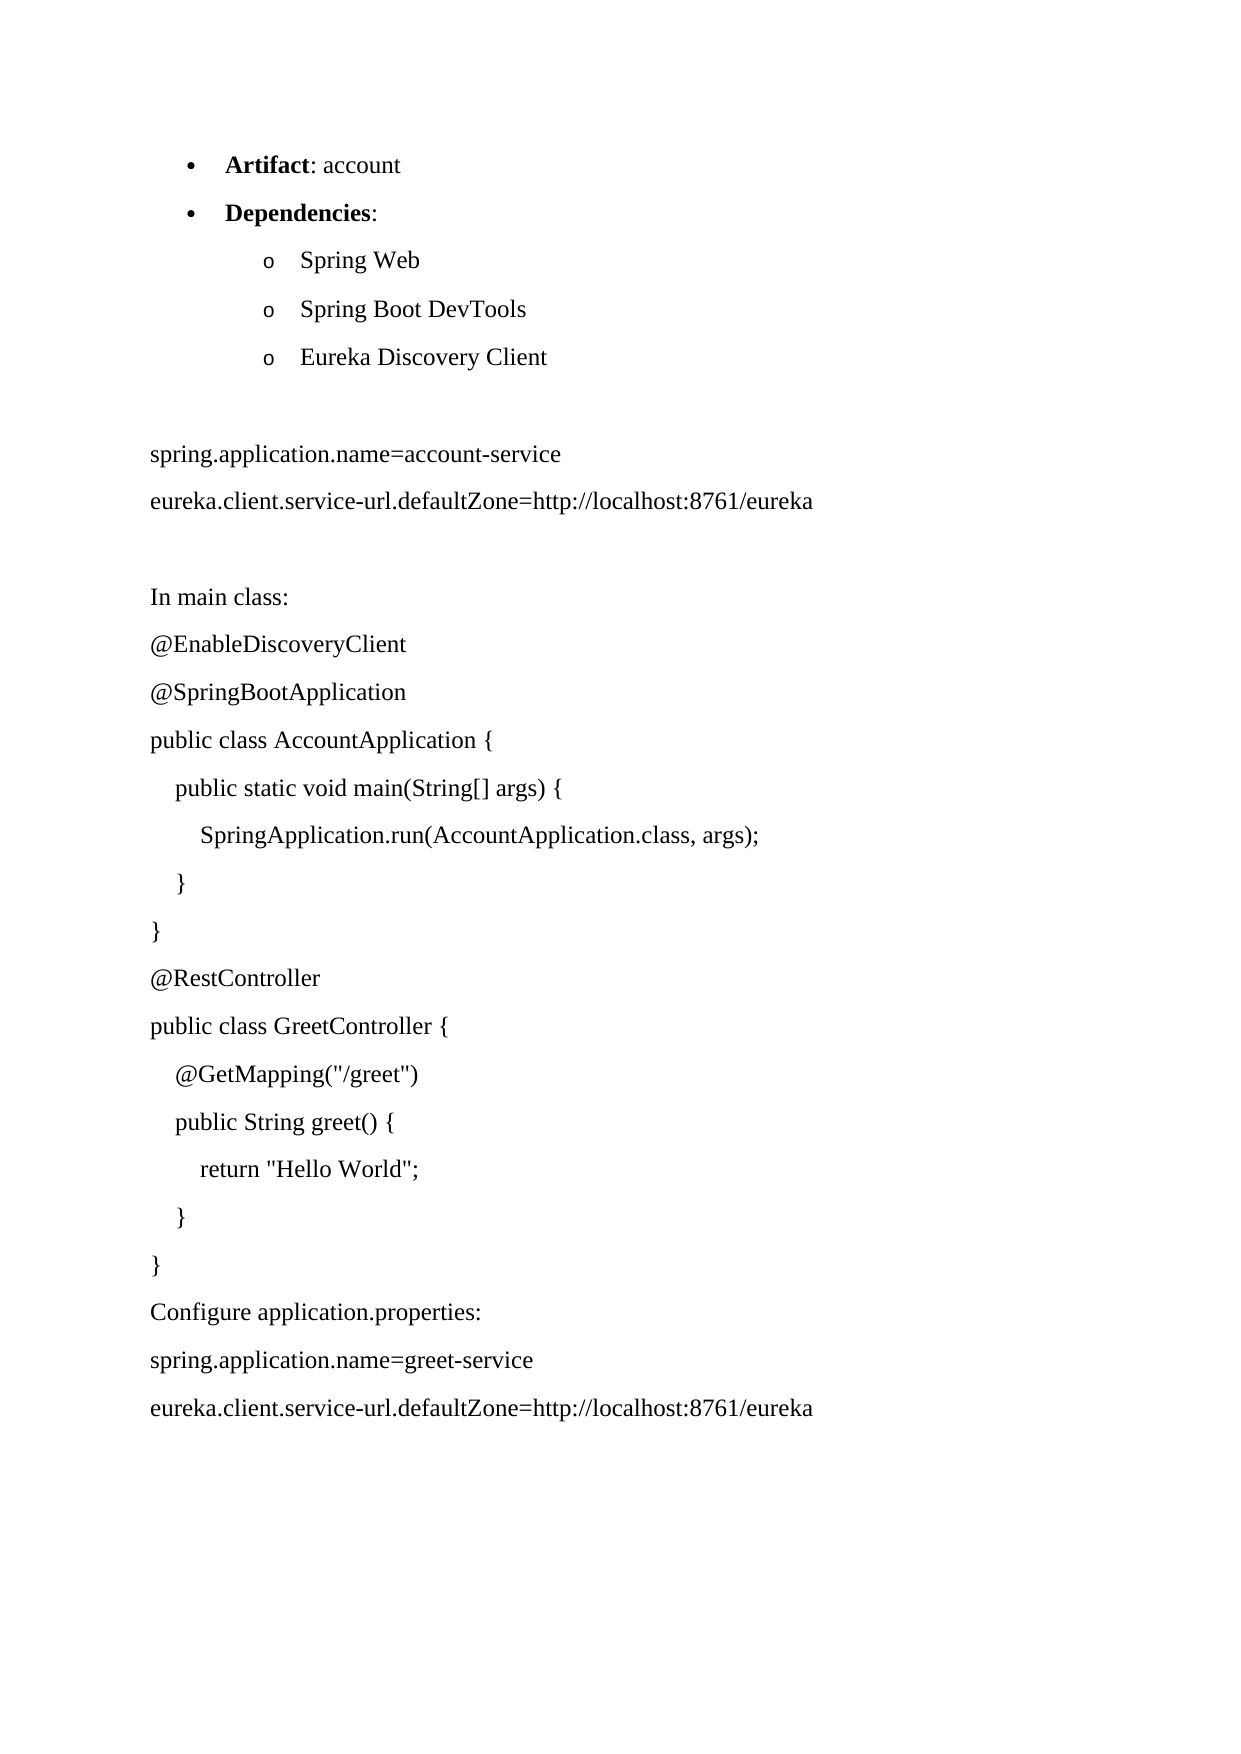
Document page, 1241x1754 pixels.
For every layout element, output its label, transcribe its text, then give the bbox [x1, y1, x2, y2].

list Dependencies: [187, 198, 1090, 226]
text } [150, 868, 1090, 897]
text @EnableDiscoveryClient [150, 629, 1090, 658]
text Configure application.properties: [150, 1297, 1090, 1326]
text public class AccountApplication { [150, 725, 1090, 754]
text } [150, 916, 1090, 944]
text spring.application.name=greet-service [150, 1345, 1090, 1374]
list Eureka Discovery Client [262, 342, 1090, 372]
list Spring Boot DevTools [262, 294, 1090, 323]
text public String greet() { [150, 1107, 1090, 1135]
text } [150, 1202, 1090, 1231]
text SpringApplication.run(AccountApplication.class, args); [150, 820, 1090, 849]
list Spring Web [262, 245, 1090, 275]
text In main class: [150, 582, 1090, 611]
text public static void main(String[] args) { [150, 773, 1090, 801]
text return "Hello World"; [150, 1154, 1090, 1183]
text @GetMapping("/greet") [150, 1059, 1090, 1088]
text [150, 1393, 1090, 1422]
text public class GreetController { [150, 1011, 1090, 1040]
text spring.application.name=account-service [150, 439, 1090, 467]
list Artifact: account [187, 150, 1090, 179]
text eureka.client.service-url.defaultZone=http://localhost:8761/eureka [150, 486, 1090, 515]
text } [150, 1250, 1090, 1278]
text @SpringBootApplication [150, 677, 1090, 706]
text @RestController [150, 963, 1090, 992]
